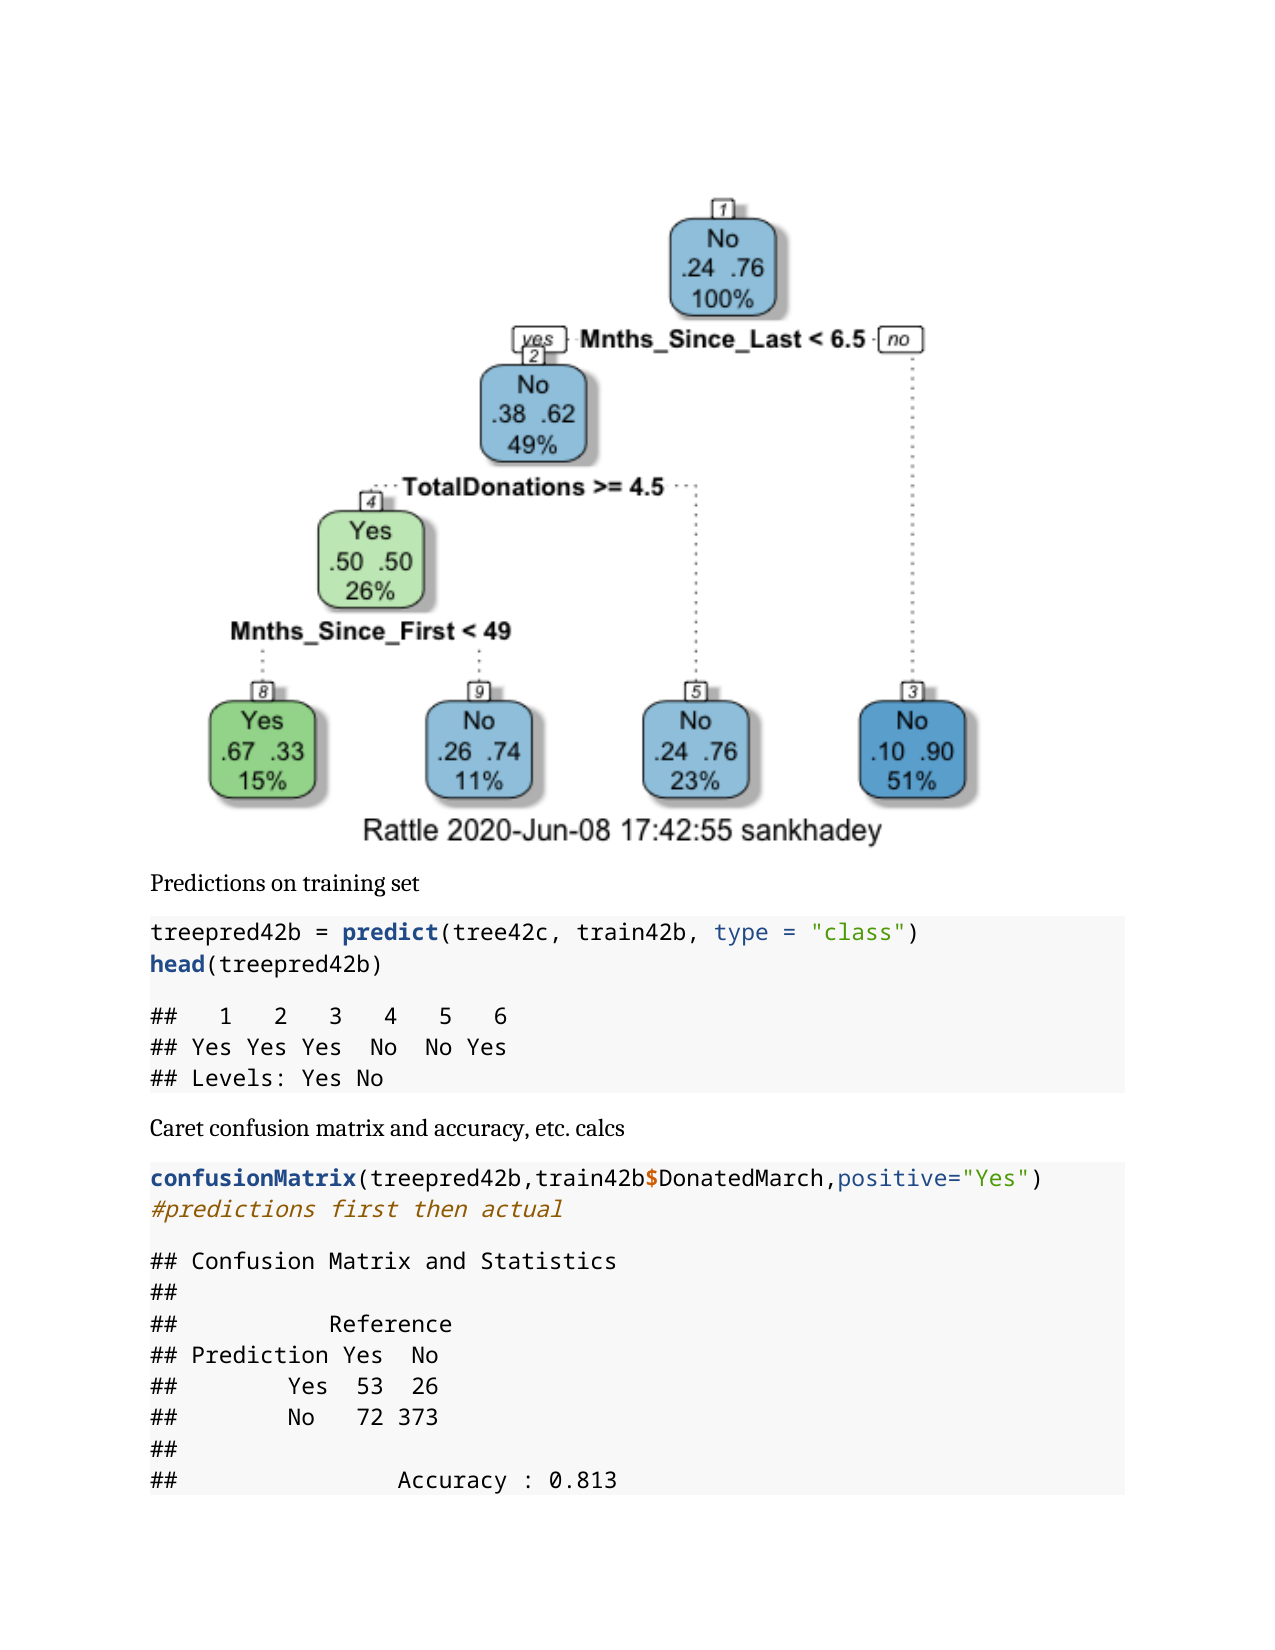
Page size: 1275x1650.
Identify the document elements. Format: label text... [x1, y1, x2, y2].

picture [150, 150, 1025, 850]
text treepred42b = predict(tree42c, train42b, type = "class") head(treepred42b) [150, 916, 1125, 979]
text confusionMatrix(treepred42b,train42b$DonatedMarch,positive="Yes") #predictions first then actual [562, 1162, 1125, 1224]
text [150, 1245, 1125, 1495]
text ## 1 2 3 4 5 6 ## Yes Yes Yes No No Yes ## Levels: Yes No [150, 999, 1125, 1093]
text Caret confusion matrix and accuracy, etc. calcs [150, 1114, 1125, 1143]
text Predictions on training set [150, 869, 1125, 897]
